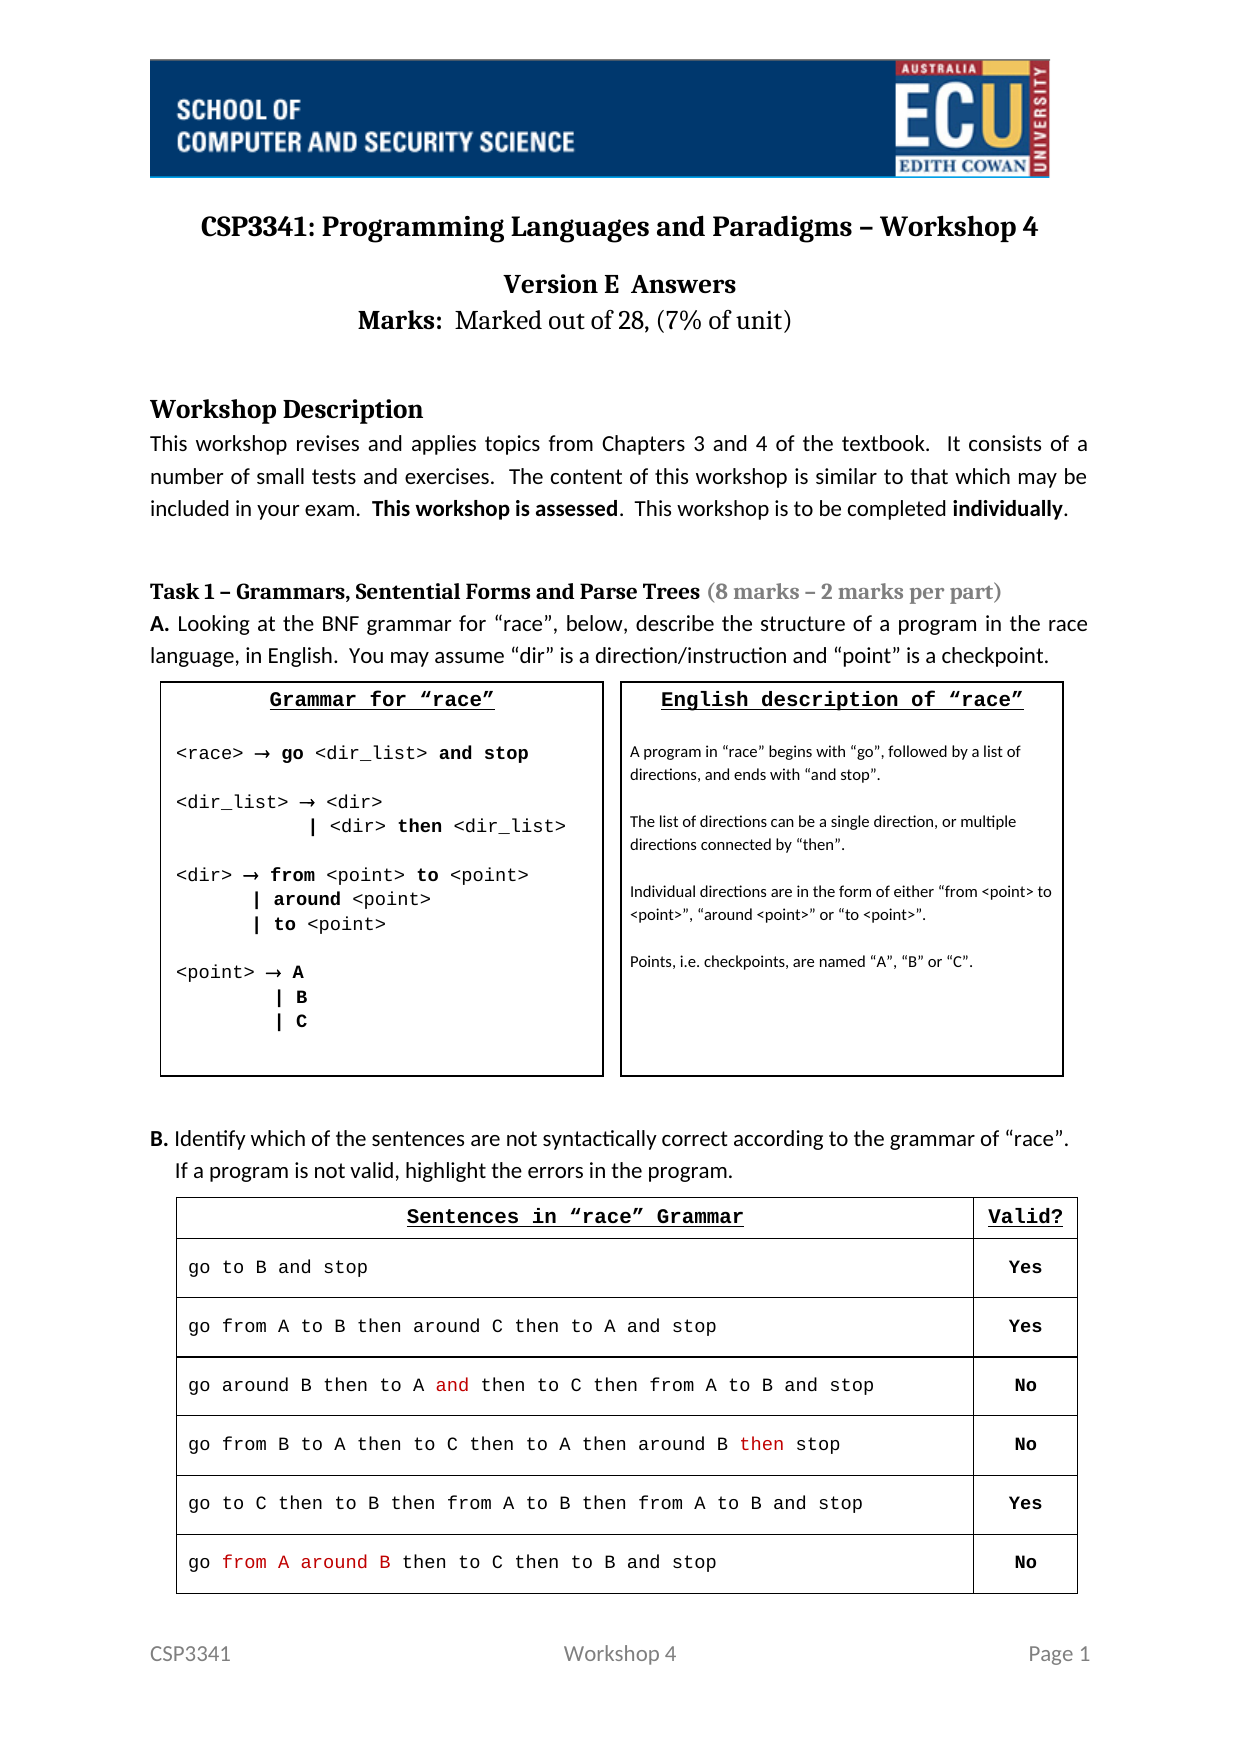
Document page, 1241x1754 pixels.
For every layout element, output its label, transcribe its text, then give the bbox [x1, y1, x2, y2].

table_cell No [974, 1358, 1077, 1415]
table_cell go to B and stop [177, 1239, 973, 1297]
picture [150, 59, 1050, 176]
table_cell Yes [974, 1476, 1077, 1533]
table_cell No [974, 1535, 1077, 1593]
subtitle CSP3341: Programming Languages and Paradigms – Workshop 4 [150, 210, 1090, 243]
text If a program is not valid, highlight the errors in the program. [150, 1156, 1090, 1184]
text This workshop revises and applies topics from Chapters 3 and 4 of the textbook. It consists of a number of small tests and exercises. The content of this workshop is similar to that which may be included in your exam. This workshop is assessed. This workshop is to be completed individually. [150, 429, 1090, 522]
table_header Sentences in “race” Grammar [177, 1198, 973, 1238]
subtitle Workshop Description [150, 394, 1090, 425]
text Marks: Marked out of 28, (7% of unit) [150, 305, 1090, 336]
table_cell Yes [974, 1239, 1077, 1297]
table_cell go to C then to B then from A to B then from A to B and stop [177, 1476, 973, 1533]
table_cell go from A to B then around C then to A and stop [177, 1298, 973, 1356]
table_cell go from A around B then to C then to B and stop [177, 1535, 973, 1593]
table_header Valid? [974, 1198, 1077, 1238]
text A. Looking at the BNF grammar for “race”, below, describe the structure of a program in the race language, in English. You may assume “dir” is a direction/instruction and “point” is a checkpoint. [150, 609, 1090, 669]
text B. Identify which of the sentences are not syntactically correct according to the grammar of “race”. [150, 1124, 1090, 1152]
subtitle Task 1 – Grammars, Sentential Forms and Parse Trees (8 marks – 2 marks per part) [150, 579, 1090, 606]
table_cell Yes [974, 1298, 1077, 1356]
table_cell No [974, 1416, 1077, 1474]
table_cell go from B to A then to C then to A then around B then stop [177, 1416, 973, 1474]
subtitle Version E Answers [150, 269, 1090, 301]
table_cell go around B then to A and then to C then from A to B and stop [177, 1358, 973, 1415]
